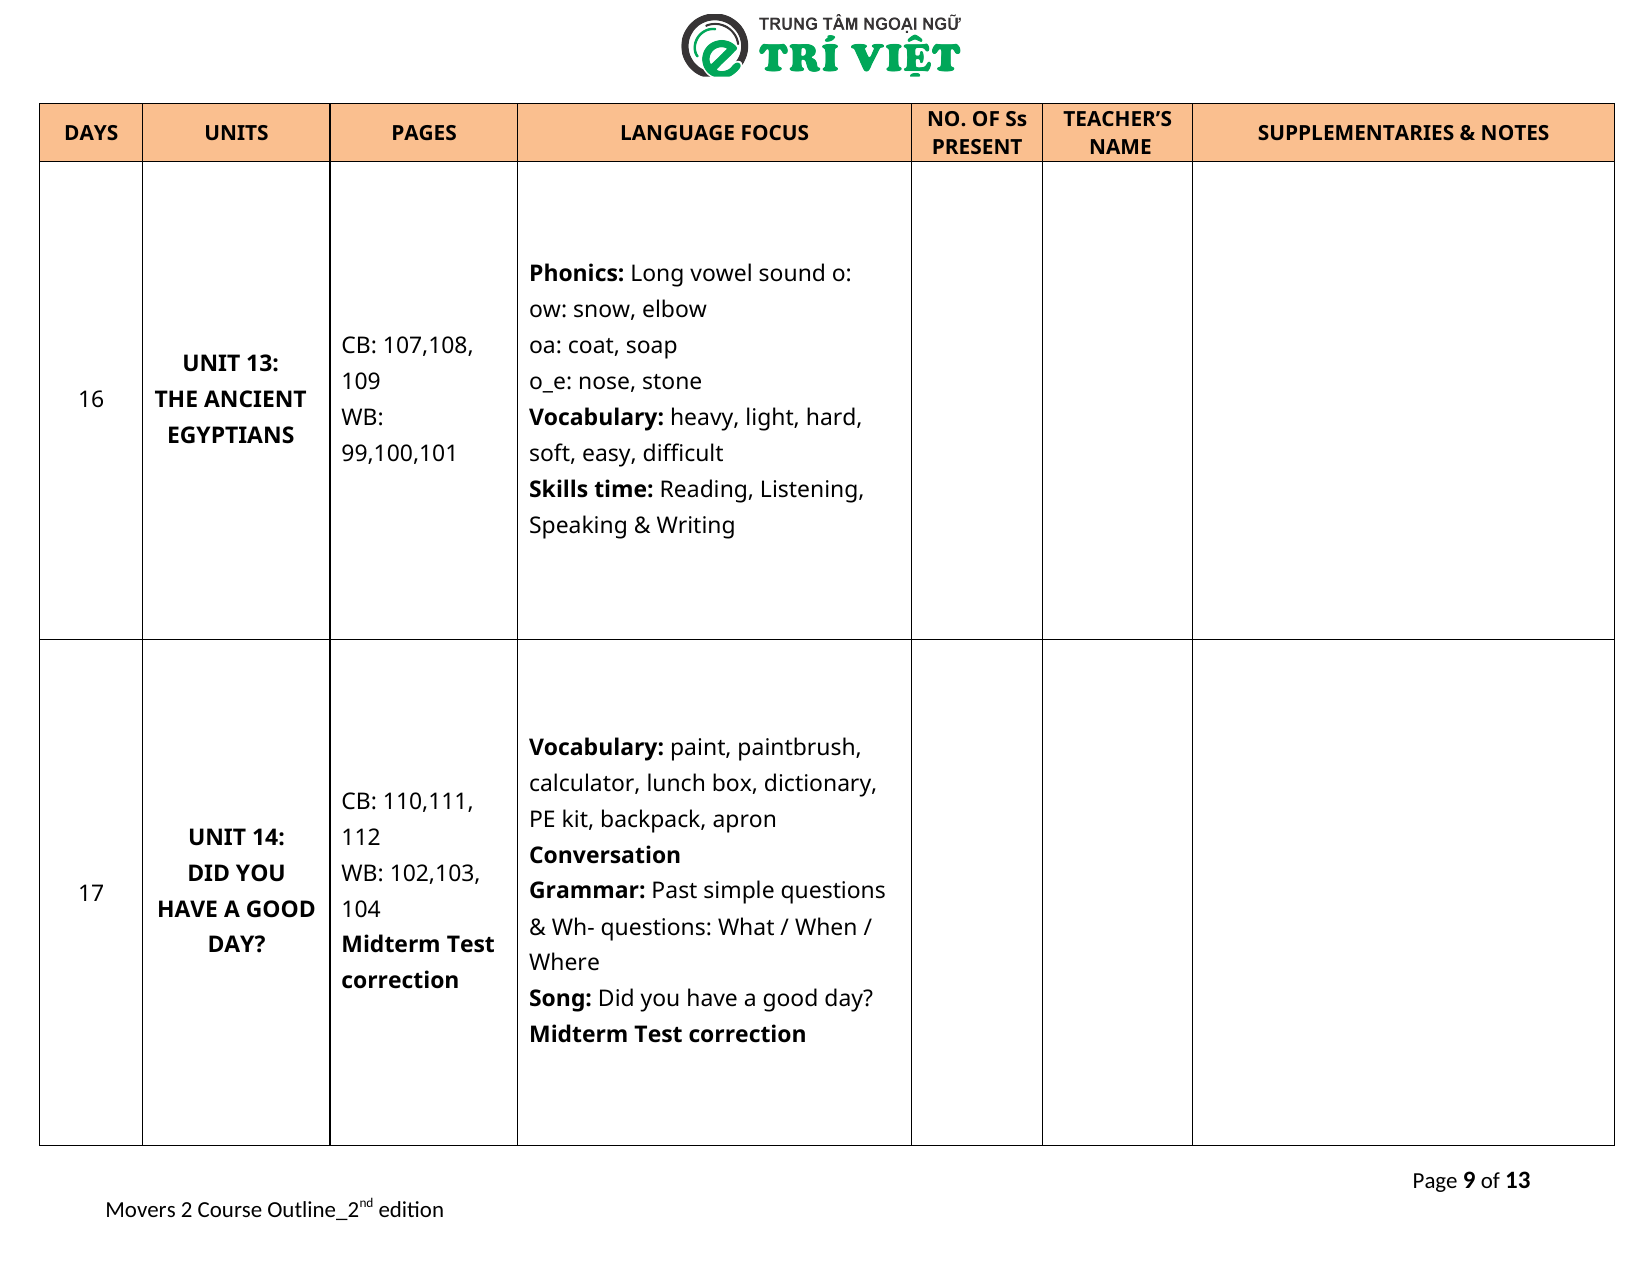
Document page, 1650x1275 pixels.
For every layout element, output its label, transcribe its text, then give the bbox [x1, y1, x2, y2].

table_header UNITS [143, 104, 329, 161]
picture [681, 14, 961, 77]
table_header LANGUAGE FOCUS [518, 104, 911, 161]
table_cell [912, 162, 1042, 639]
table_cell 17 [40, 640, 142, 1144]
table_cell [912, 640, 1042, 1144]
table_cell Phonics: Long vowel sound o: ow: snow, elbow oa: coat, soap o_e: nose, stone Vocabulary: heavy, light, hard, soft, easy, difficult Skills time: Reading, Listening, Speaking & Writing [518, 162, 911, 639]
table_cell [1043, 640, 1192, 1144]
table_cell [1193, 162, 1614, 639]
table_cell CB: 110,111, 112 WB: 102,103, 104 Midterm Test correction [331, 640, 517, 1144]
table_cell [1193, 640, 1614, 1144]
table_cell Vocabulary: paint, paintbrush, calculator, lunch box, dictionary, PE kit, backpack, apron Conversation Grammar: Past simple questions & Wh- questions: What / When / Where Song: Did you have a good day? Midterm Test correction [518, 640, 911, 1144]
table_cell CB: 107,108, 109 WB: 99,100,101 [331, 162, 517, 639]
table_cell UNIT 14: DID YOU HAVE A GOOD DAY? [143, 640, 329, 1144]
table_header PAGES [331, 104, 517, 161]
table_header TEACHER’S NAME [1043, 104, 1192, 161]
table_cell [1043, 162, 1192, 639]
table_header DAYS [40, 104, 142, 161]
table_cell 16 [40, 162, 142, 639]
table_header SUPPLEMENTARIES & NOTES [1193, 104, 1614, 161]
table_cell UNIT 13: THE ANCIENT EGYPTIANS [143, 162, 329, 639]
table_header NO. OF Ss PRESENT [912, 104, 1042, 161]
